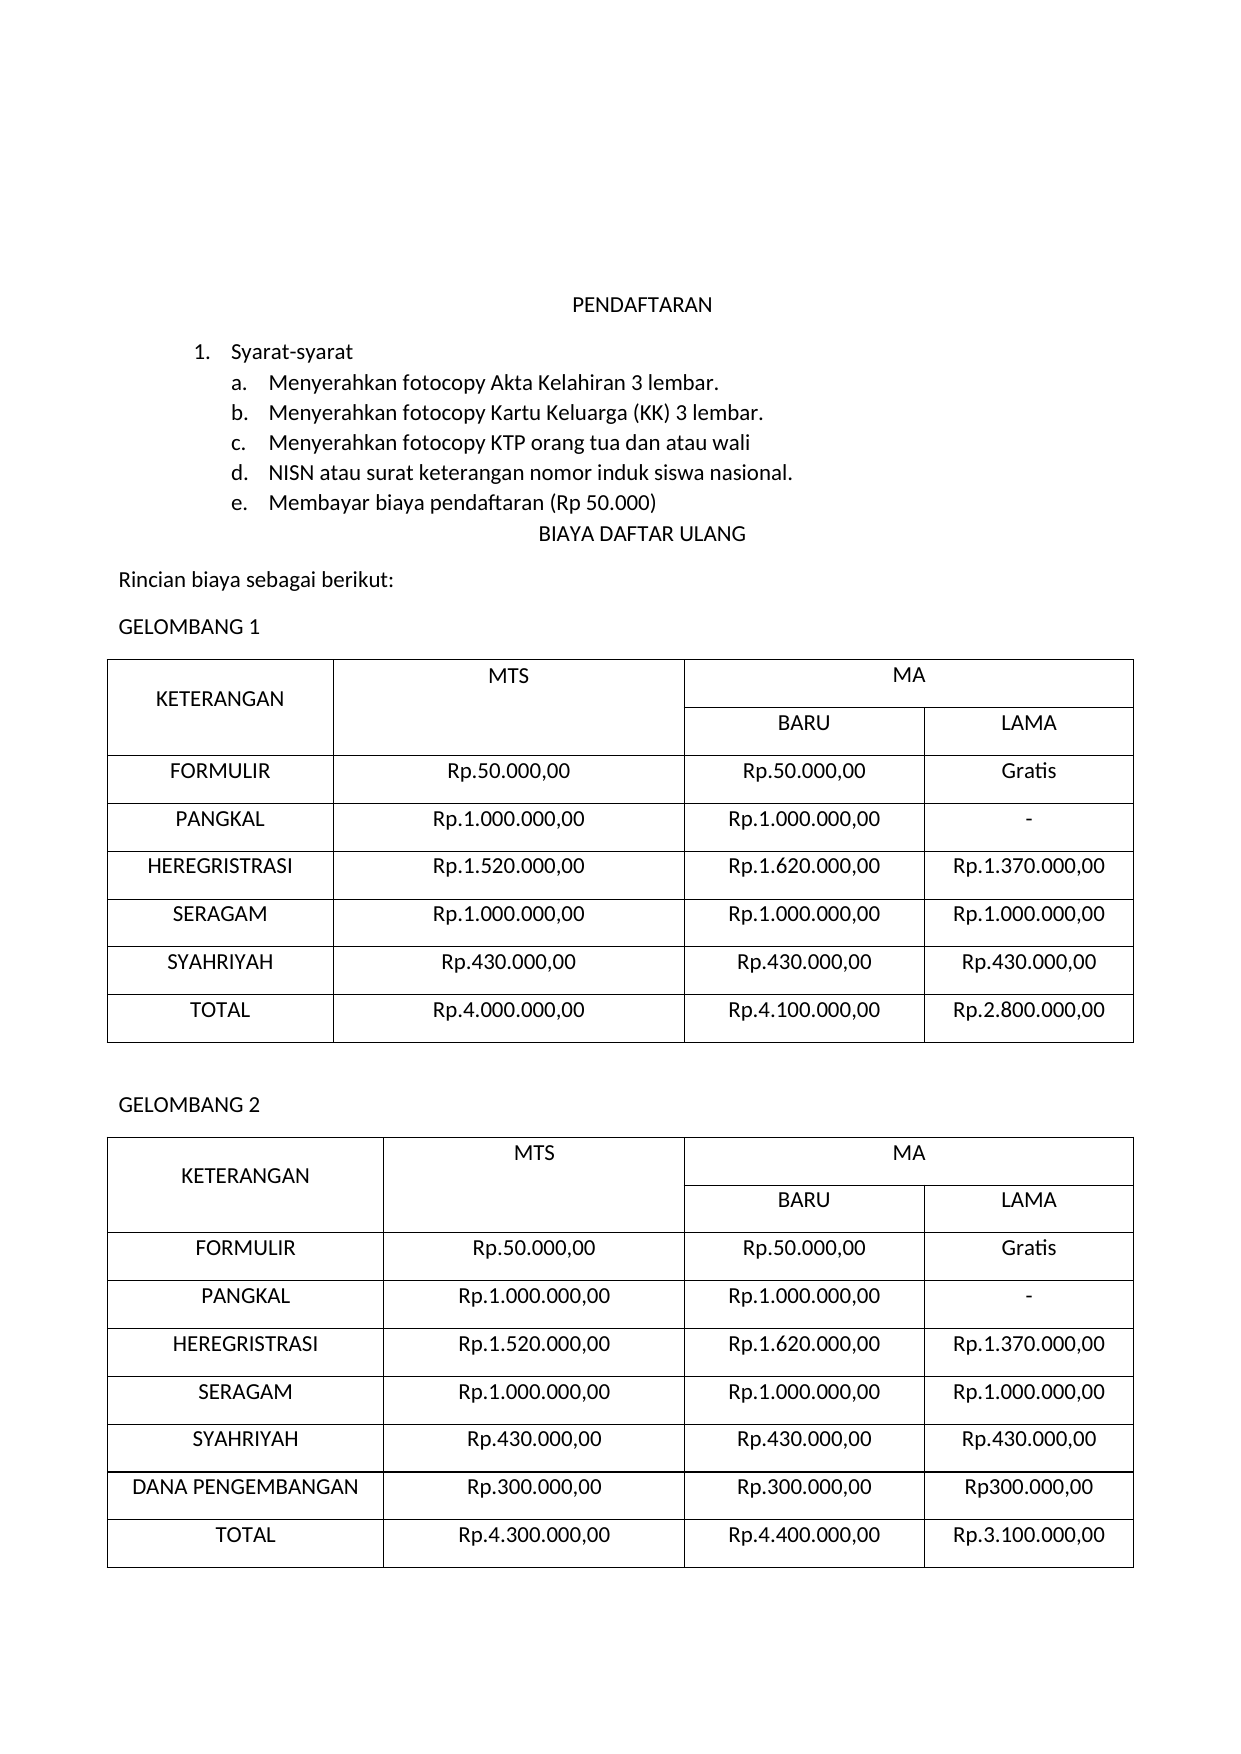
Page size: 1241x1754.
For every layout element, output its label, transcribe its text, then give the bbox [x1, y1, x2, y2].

table_cell Rp.430.000,00 [685, 947, 924, 994]
table_cell BARU [685, 708, 924, 755]
table_cell SERAGAM [108, 900, 333, 946]
table_cell Rp.1.520.000,00 [384, 1329, 684, 1376]
table_header KETERANGAN [108, 1138, 383, 1232]
table_cell Rp.50.000,00 [685, 1233, 924, 1280]
table_cell Rp.430.000,00 [925, 947, 1133, 994]
table_cell SYAHRIYAH [108, 947, 333, 994]
table_cell FORMULIR [108, 756, 333, 803]
table_cell Rp.1.000.000,00 [685, 804, 924, 851]
text GELOMBANG 1 [118, 612, 1166, 641]
table_cell Rp.1.000.000,00 [685, 1377, 924, 1423]
table_cell Rp300.000,00 [925, 1473, 1133, 1519]
table_cell Rp.50.000,00 [334, 756, 684, 803]
table_cell Rp.430.000,00 [384, 1425, 684, 1471]
table_cell Rp.2.800.000,00 [925, 995, 1133, 1042]
list Membayar biaya pendaftaran (Rp 50.000) [231, 488, 1166, 517]
table_cell Rp.4.000.000,00 [334, 995, 684, 1042]
table_cell Rp.4.100.000,00 [685, 995, 924, 1042]
table_header KETERANGAN [108, 660, 333, 755]
table_cell Rp.1.000.000,00 [685, 900, 924, 946]
table_cell BARU [685, 1186, 924, 1232]
table_cell Rp.1.000.000,00 [925, 900, 1133, 946]
table_cell SYAHRIYAH [108, 1425, 383, 1471]
list NISN atau surat keterangan nomor induk siswa nasional. [231, 458, 1166, 486]
table_cell Rp.1.620.000,00 [685, 1329, 924, 1376]
table_cell Rp.50.000,00 [685, 756, 924, 803]
table_cell Rp.4.400.000,00 [685, 1520, 924, 1567]
table_cell Rp.300.000,00 [685, 1473, 924, 1519]
table_cell Rp.50.000,00 [384, 1233, 684, 1280]
table_cell Rp.1.370.000,00 [925, 1329, 1133, 1376]
text GELOMBANG 2 [118, 1090, 1166, 1118]
table_cell Rp.1.000.000,00 [334, 804, 684, 851]
list Syarat-syarat [193, 337, 1166, 366]
table_cell DANA PENGEMBANGAN [108, 1473, 383, 1519]
table_cell Rp.1.370.000,00 [925, 852, 1133, 898]
table_cell SERAGAM [108, 1377, 383, 1423]
text Rincian biaya sebagai berikut: [118, 566, 1166, 594]
table_header MA [685, 1138, 1133, 1184]
table_header MTS [384, 1138, 684, 1232]
table_cell Rp.1.000.000,00 [384, 1281, 684, 1328]
table_cell Rp.300.000,00 [384, 1473, 684, 1519]
table_cell TOTAL [108, 1520, 383, 1567]
table_cell Rp.430.000,00 [334, 947, 684, 994]
table_cell Gratis [925, 1233, 1133, 1280]
list BIAYA DAFTAR ULANG [118, 519, 1166, 547]
table_cell Rp.4.300.000,00 [384, 1520, 684, 1567]
table_cell PANGKAL [108, 804, 333, 851]
table_cell PANGKAL [108, 1281, 383, 1328]
list Menyerahkan fotocopy Akta Kelahiran 3 lembar. [231, 368, 1166, 396]
table_cell LAMA [925, 1186, 1133, 1232]
table_cell LAMA [925, 708, 1133, 755]
table_cell Rp.1.620.000,00 [685, 852, 924, 898]
list Menyerahkan fotocopy KTP orang tua dan atau wali [231, 428, 1166, 456]
table_cell Rp.1.000.000,00 [384, 1377, 684, 1423]
table_cell Rp.430.000,00 [925, 1425, 1133, 1471]
list Menyerahkan fotocopy Kartu Keluarga (KK) 3 lembar. [231, 398, 1166, 426]
table_cell Rp.1.000.000,00 [685, 1281, 924, 1328]
table_cell Rp.430.000,00 [685, 1425, 924, 1471]
table_cell Rp.3.100.000,00 [925, 1520, 1133, 1567]
table_cell HEREGRISTRASI [108, 852, 333, 898]
table_cell HEREGRISTRASI [108, 1329, 383, 1376]
table_cell Rp.1.520.000,00 [334, 852, 684, 898]
table_cell Rp.1.000.000,00 [925, 1377, 1133, 1423]
table_cell Rp.1.000.000,00 [334, 900, 684, 946]
table_cell - [925, 804, 1133, 851]
table_header MA [685, 660, 1133, 707]
table_cell Gratis [925, 756, 1133, 803]
table_cell FORMULIR [108, 1233, 383, 1280]
table_cell TOTAL [108, 995, 333, 1042]
table_cell - [925, 1281, 1133, 1328]
table_header MTS [334, 660, 684, 755]
text PENDAFTARAN [118, 291, 1166, 319]
